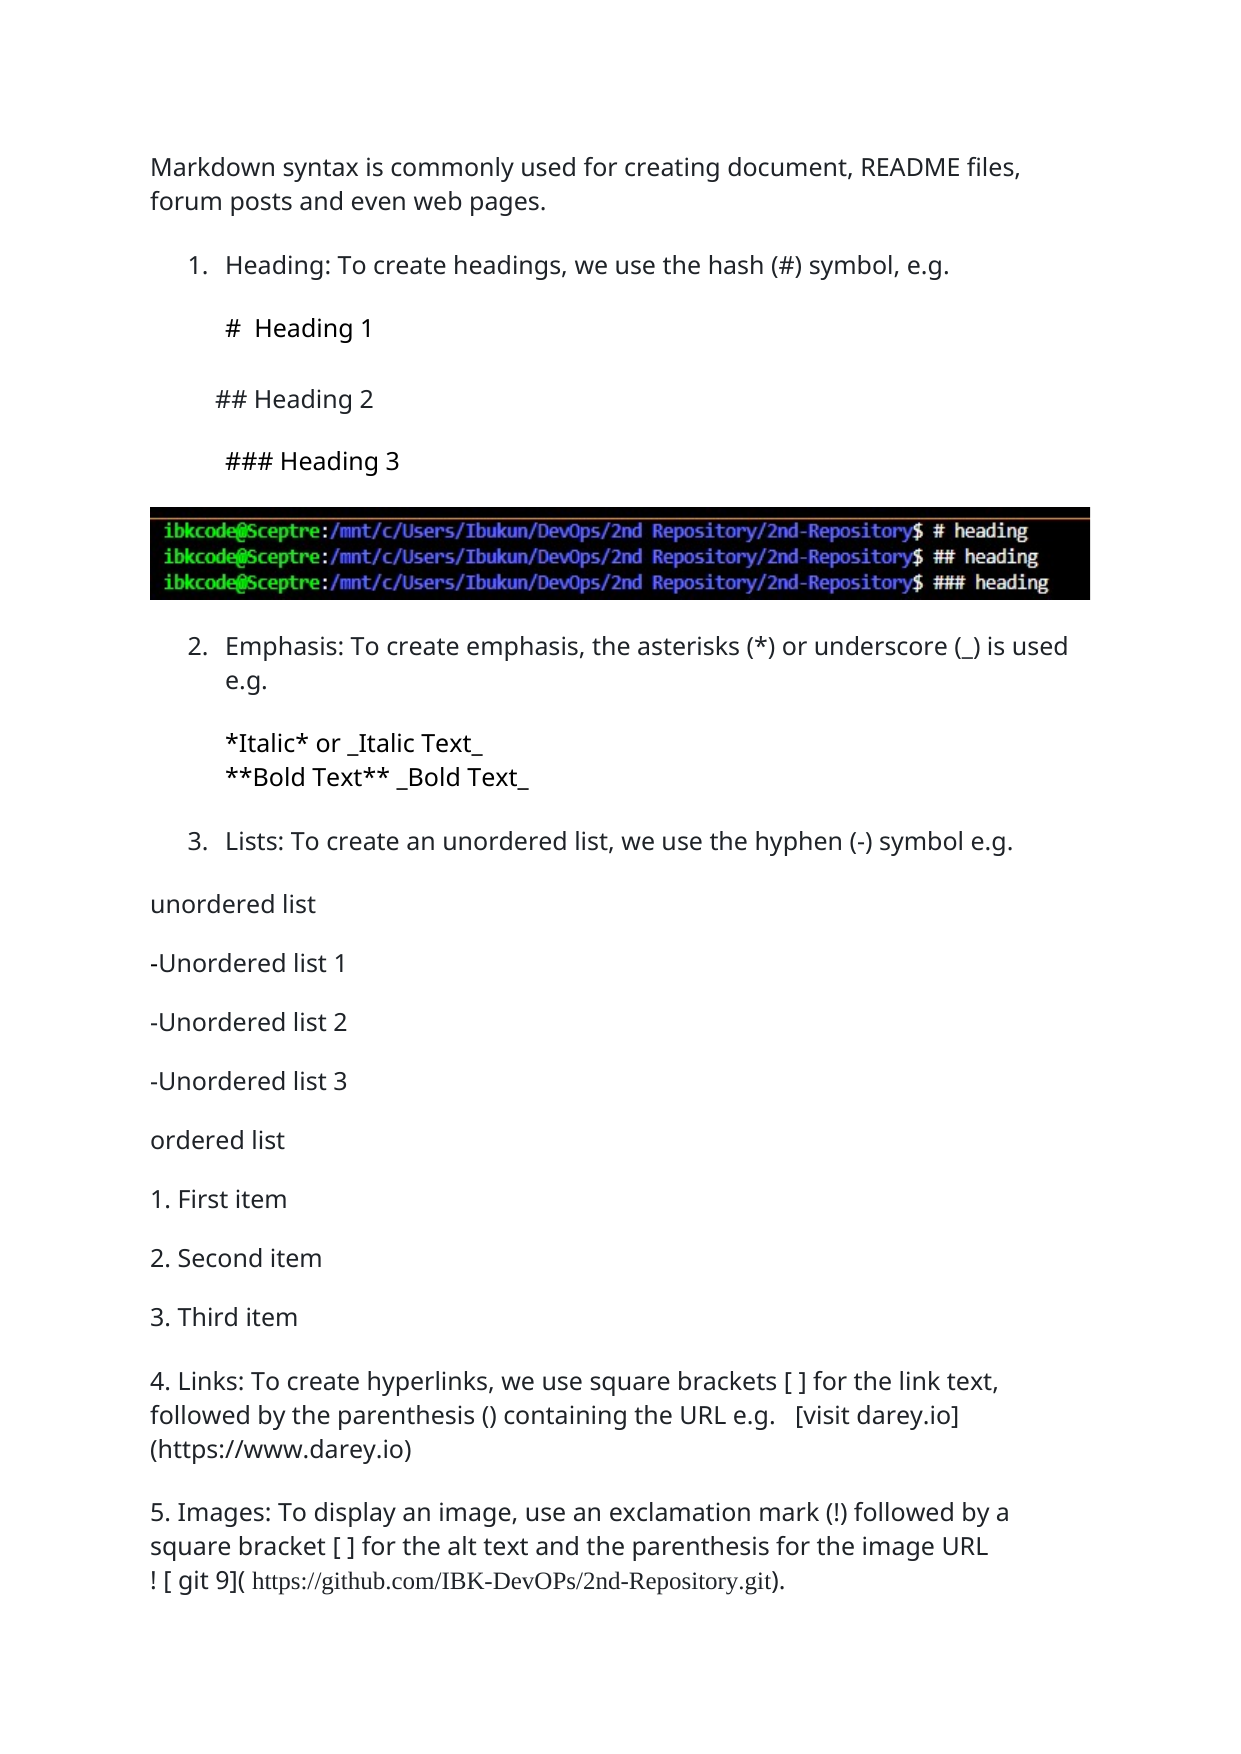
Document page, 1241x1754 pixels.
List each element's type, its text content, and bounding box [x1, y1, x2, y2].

text # Heading 1 [225, 311, 1090, 344]
text **Bold Text** _Bold Text_ [225, 760, 1090, 794]
picture [150, 507, 1091, 600]
text 2. Second item [150, 1241, 1090, 1275]
text ### Heading 3 [225, 444, 1090, 478]
text 1. First item [150, 1182, 1090, 1216]
list Heading: To create headings, we use the hash (#) symbol, e.g. [187, 247, 1090, 281]
text -Unordered list 3 [150, 1064, 1090, 1098]
text ! [ git 9]( https://github.com/IBK-DevOPs/2nd-Repository.git). [150, 1563, 1090, 1597]
text ordered list [150, 1123, 1090, 1157]
text -Unordered list 2 [150, 1005, 1090, 1039]
text *Italic* or _Italic Text_ [225, 726, 1090, 760]
list Emphasis: To create emphasis, the asterisks (*) or underscore (_) is used e.g. [187, 629, 1090, 697]
text -Unordered list 1 [150, 946, 1090, 980]
text unordered list [150, 887, 1090, 921]
subtitle ## Heading 2 [150, 382, 1090, 416]
list Lists: To create an unordered list, we use the hyphen (-) symbol e.g. [187, 823, 1090, 857]
text 3. Third item [150, 1300, 1090, 1334]
text 4. Links: To create hyperlinks, we use square brackets [ ] for the link text, followed by the parenthesis () containing the URL e.g. [visit darey.io] (https://www.darey.io) [150, 1363, 1090, 1465]
text Markdown syntax is commonly used for creating document, README files, forum posts and even web pages. [150, 150, 1090, 218]
text 5. Images: To display an image, use an exclamation mark (!) followed by a square bracket [ ] for the alt text and the parenthesis for the image URL [150, 1494, 1090, 1563]
